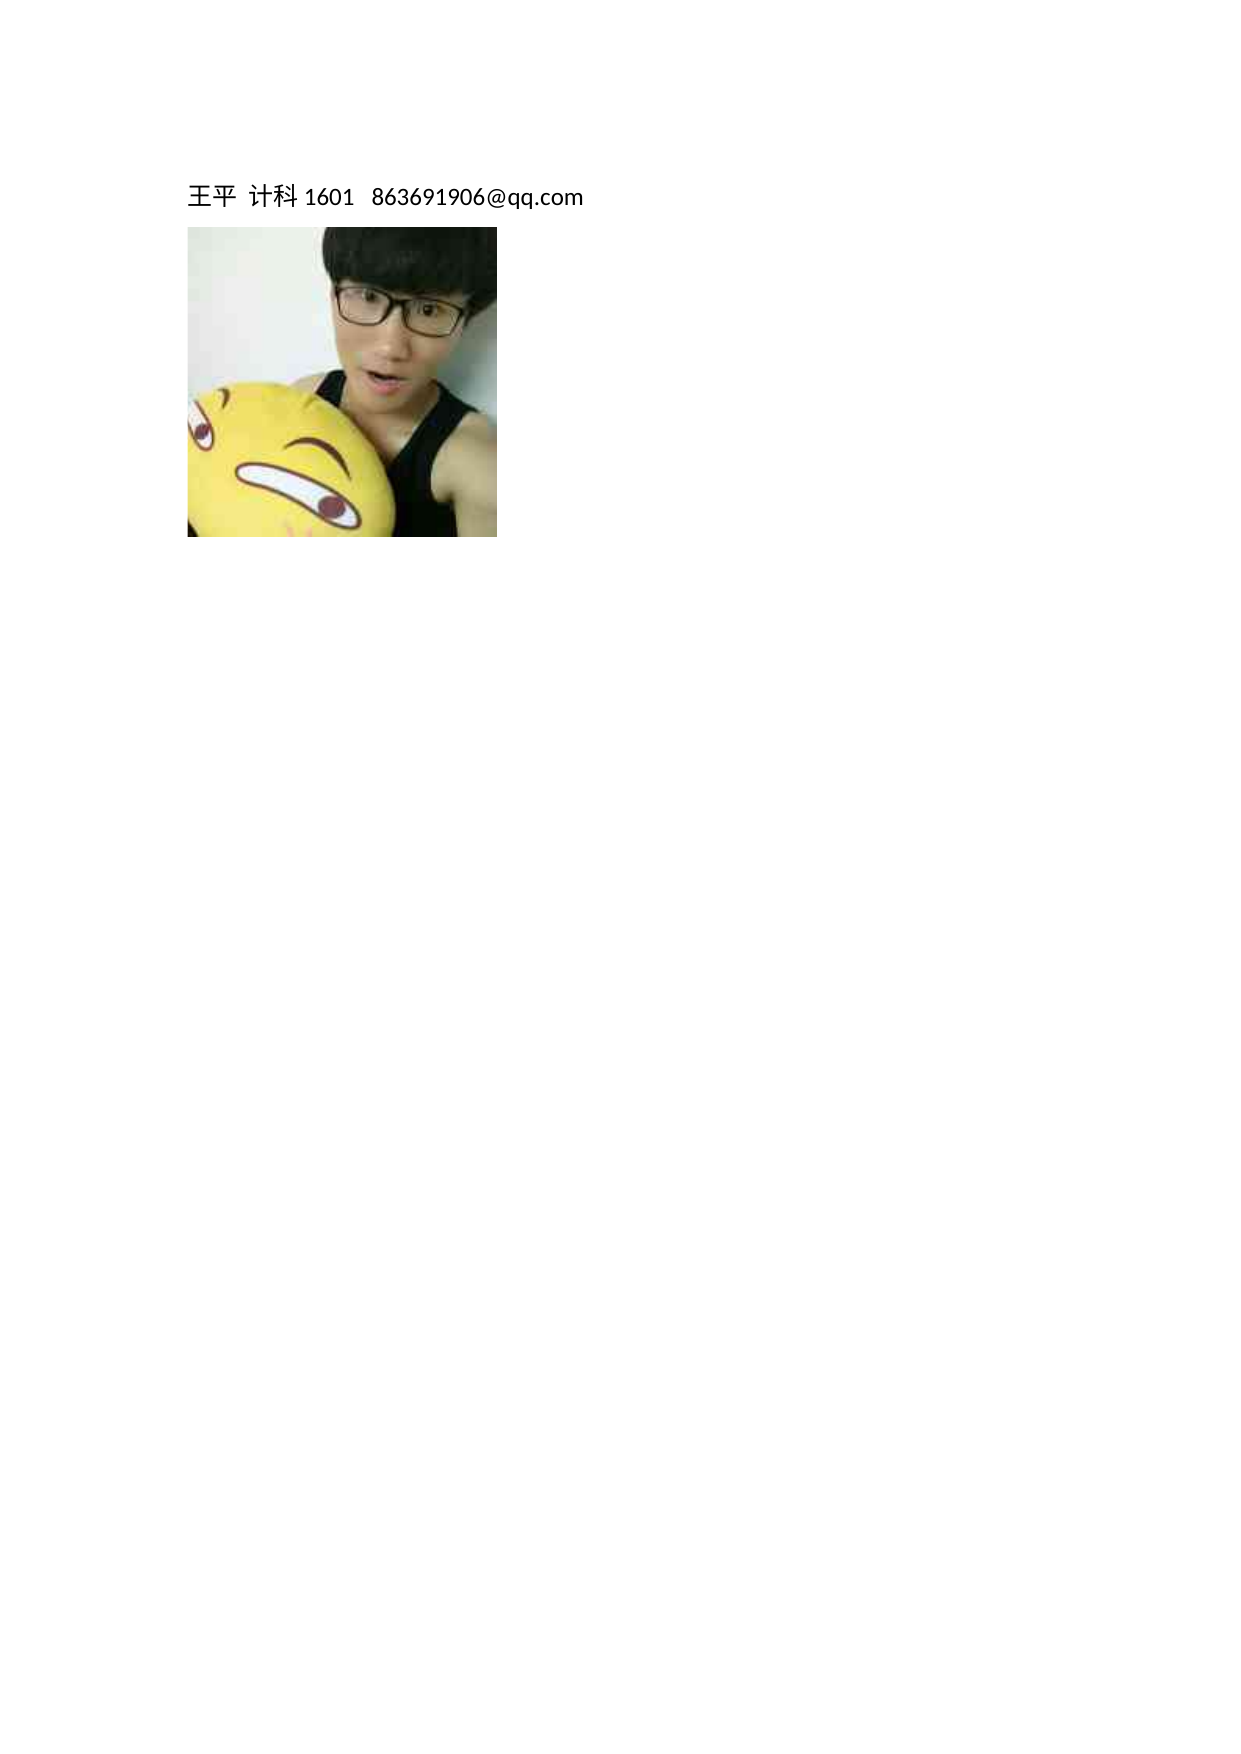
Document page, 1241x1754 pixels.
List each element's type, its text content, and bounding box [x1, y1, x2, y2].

picture [187, 227, 497, 537]
text 王平 计科1601 863691906@qq.com [187, 162, 1053, 227]
